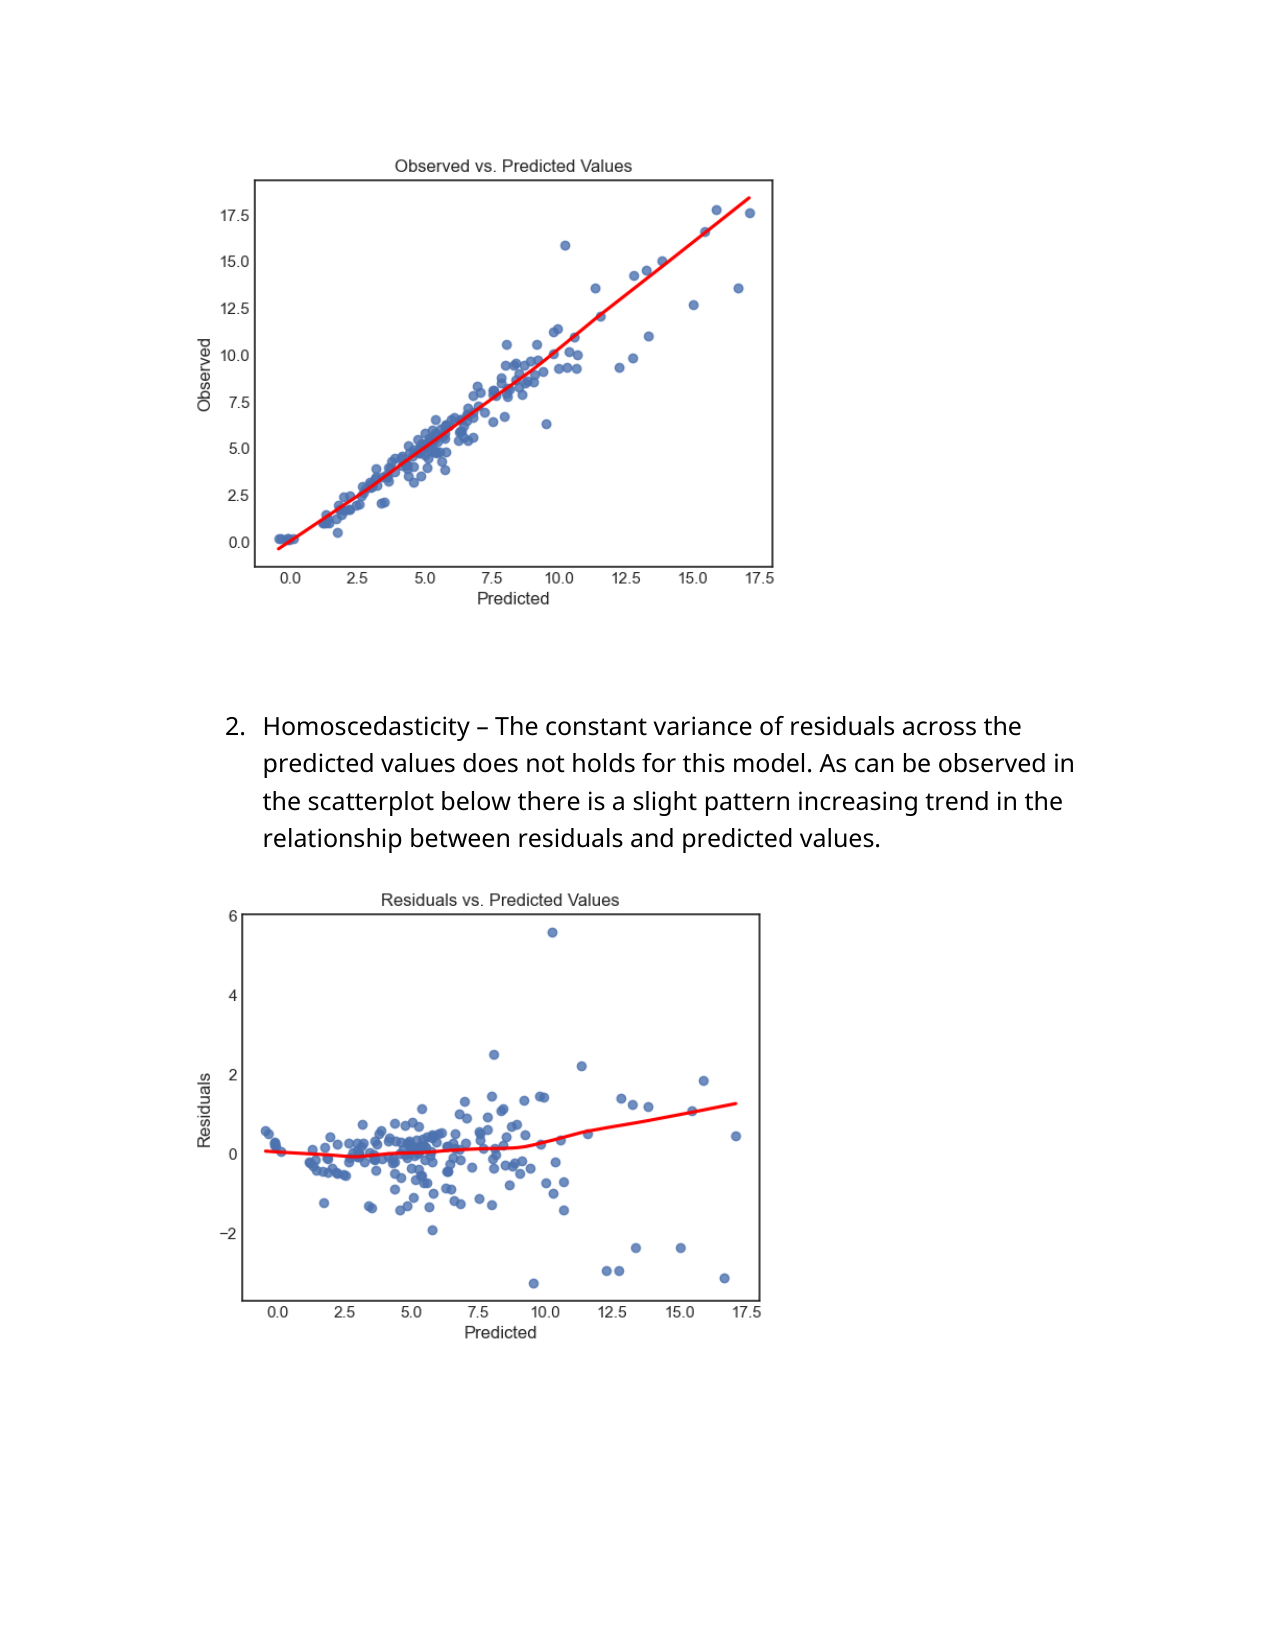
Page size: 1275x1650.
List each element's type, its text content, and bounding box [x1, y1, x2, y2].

list Homoscedasticity – The constant variance of residuals across the predicted values does not holds for this model. As can be observed in the scatterplot below there is a slight pattern increasing trend in the relationship between residuals and predicted values. [225, 709, 1087, 855]
picture [187, 150, 785, 618]
picture [187, 883, 771, 1352]
